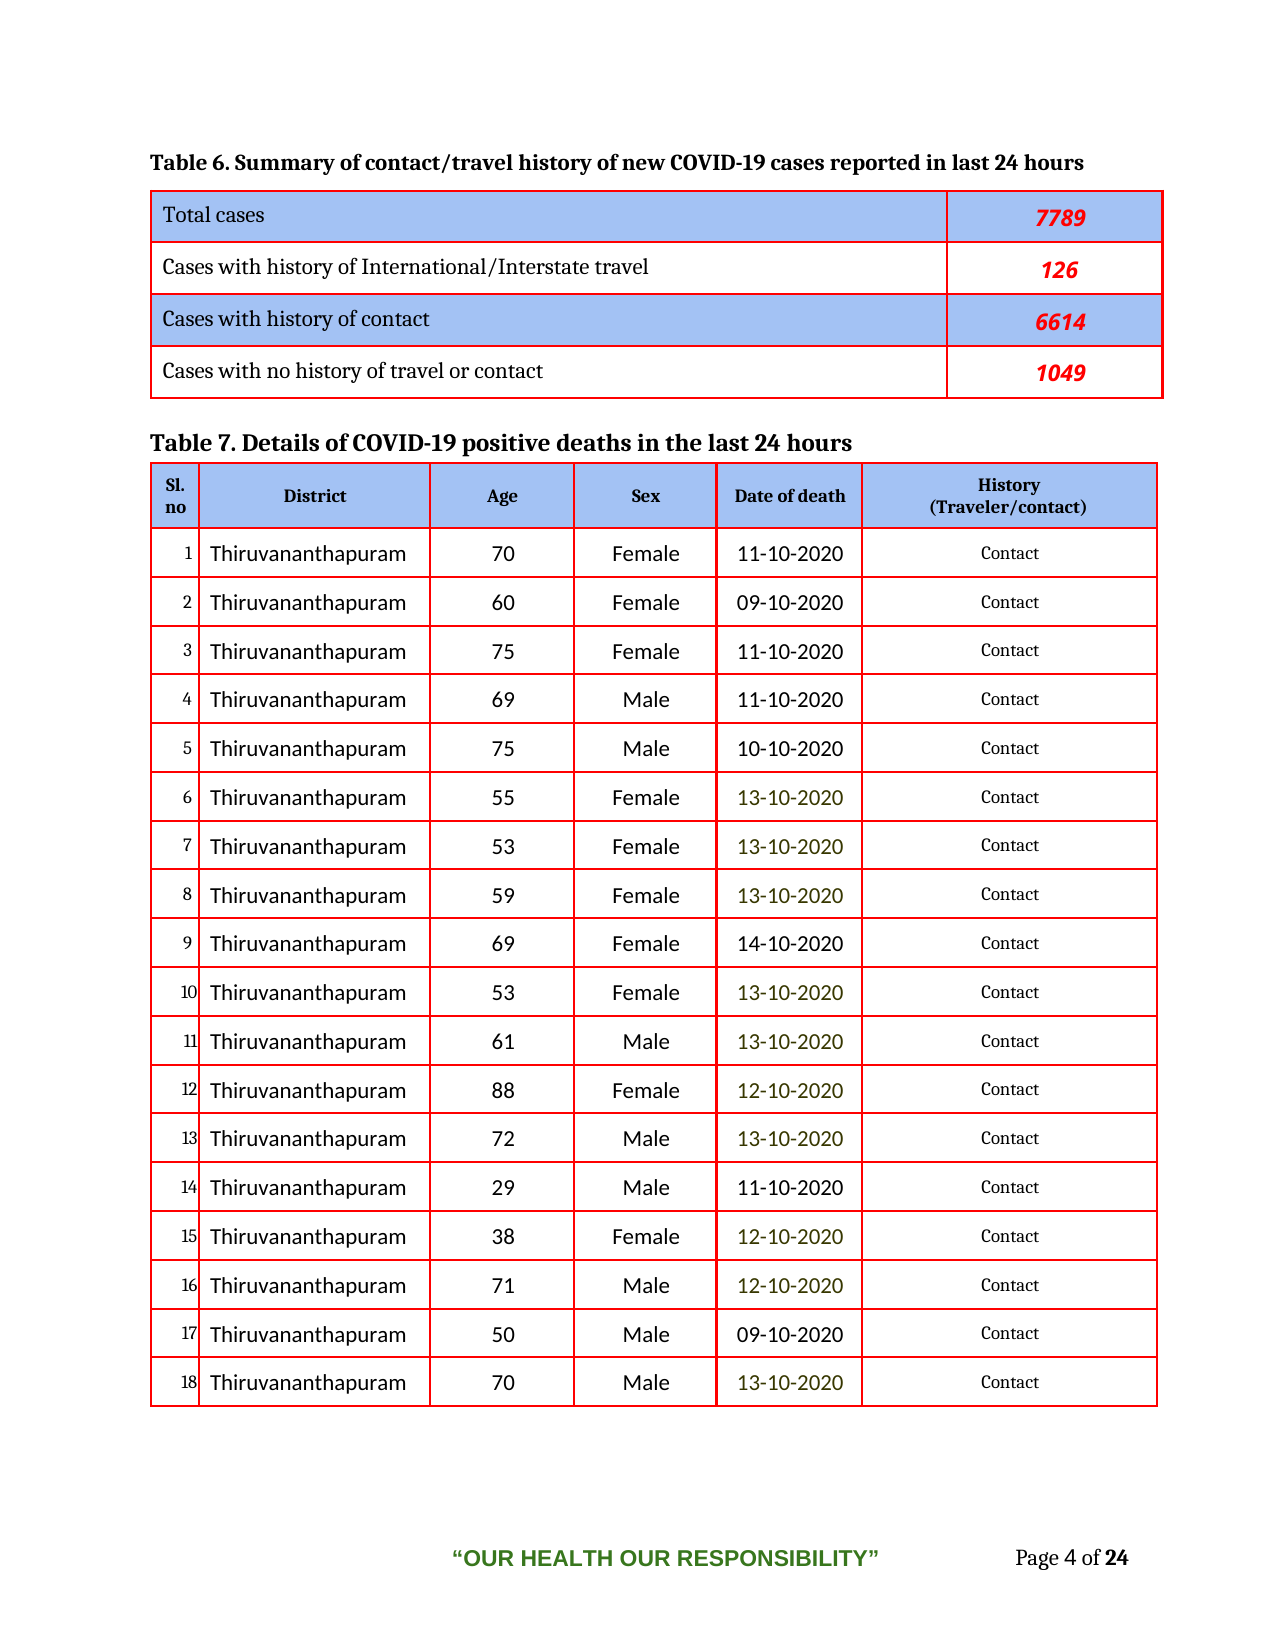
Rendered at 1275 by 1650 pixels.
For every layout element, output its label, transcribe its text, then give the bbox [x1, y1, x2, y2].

table_cell 59 [431, 870, 573, 917]
table_cell 16 [152, 1261, 198, 1307]
table_cell 11-10-2020 [718, 529, 861, 576]
table_cell 53 [431, 822, 573, 868]
table_cell 71 [431, 1261, 573, 1307]
table_cell Female [575, 822, 715, 868]
table_cell 70 [431, 529, 573, 576]
table_cell 5 [152, 724, 198, 771]
table_cell 10-10-2020 [718, 724, 861, 771]
table_cell Thiruvananthapuram [200, 822, 429, 868]
table_cell Contact [863, 578, 1156, 624]
table_cell Thiruvananthapuram [200, 724, 429, 771]
table_cell Female [575, 1066, 715, 1112]
table_cell Contact [863, 675, 1156, 722]
table_cell 12-10-2020 [718, 1261, 861, 1307]
table_cell Thiruvananthapuram [200, 968, 429, 1015]
table_cell 53 [431, 968, 573, 1015]
table_cell 6 [152, 773, 198, 819]
table_cell 14 [152, 1163, 198, 1210]
table_cell Contact [863, 1310, 1156, 1356]
table_cell 13-10-2020 [718, 1358, 861, 1405]
text Table 7. Details of COVID-19 positive deaths in the last 24 hours [150, 429, 1212, 458]
table_cell 1 [152, 529, 198, 576]
table_cell Contact [863, 822, 1156, 868]
table_cell 13-10-2020 [718, 1017, 861, 1063]
table_cell 126 [948, 243, 1161, 293]
table_cell Contact [863, 1114, 1156, 1161]
table_cell 72 [431, 1114, 573, 1161]
table_cell Female [575, 919, 715, 966]
table_cell 60 [431, 578, 573, 624]
table_cell Contact [863, 919, 1156, 966]
table_cell Female [575, 529, 715, 576]
table_cell 2 [152, 578, 198, 624]
table_cell 14-10-2020 [718, 919, 861, 966]
table_cell Thiruvananthapuram [200, 578, 429, 624]
table_cell 11-10-2020 [718, 1163, 861, 1210]
table_cell Male [575, 1163, 715, 1210]
table_cell 10 [152, 968, 198, 1015]
table_cell Thiruvananthapuram [200, 675, 429, 722]
table_cell 13-10-2020 [718, 822, 861, 868]
table_cell Female [575, 870, 715, 917]
table_cell Contact [863, 870, 1156, 917]
table_cell 9 [152, 919, 198, 966]
table_cell 13-10-2020 [718, 870, 861, 917]
table_cell 61 [431, 1017, 573, 1063]
table_cell 70 [431, 1358, 573, 1405]
table_cell 12 [152, 1066, 198, 1112]
table_cell Male [575, 1358, 715, 1405]
table_cell 69 [431, 919, 573, 966]
table_cell Female [575, 968, 715, 1015]
table_cell 50 [431, 1310, 573, 1356]
table_cell 1049 [948, 347, 1161, 397]
table_cell Contact [863, 968, 1156, 1015]
table_cell Thiruvananthapuram [200, 1114, 429, 1161]
table_cell Male [575, 1114, 715, 1161]
table_cell 29 [431, 1163, 573, 1210]
table_cell Thiruvananthapuram [200, 529, 429, 576]
table_cell Thiruvananthapuram [200, 919, 429, 966]
table_cell 11-10-2020 [718, 675, 861, 722]
table_cell 6614 [948, 295, 1161, 345]
table_cell Thiruvananthapuram [200, 773, 429, 819]
table_cell 75 [431, 724, 573, 771]
table_cell Male [575, 675, 715, 722]
text Table 6. Summary of contact/travel history of new COVID-19 cases reported in last 24 hours [150, 150, 1212, 176]
table_cell 13-10-2020 [718, 773, 861, 819]
table_header 7789 [948, 192, 1161, 241]
table_cell Female [575, 627, 715, 673]
table_cell 8 [152, 870, 198, 917]
table_cell Thiruvananthapuram [200, 1066, 429, 1112]
table_cell 09-10-2020 [718, 1310, 861, 1356]
table_cell Thiruvananthapuram [200, 1212, 429, 1259]
table_cell 12-10-2020 [718, 1212, 861, 1259]
table_cell Contact [863, 1358, 1156, 1405]
table_cell 4 [152, 675, 198, 722]
table_cell Contact [863, 627, 1156, 673]
table_cell 55 [431, 773, 573, 819]
table_cell Contact [863, 529, 1156, 576]
table_cell 12-10-2020 [718, 1066, 861, 1112]
table_cell 3 [152, 627, 198, 673]
table_cell Female [575, 1212, 715, 1259]
table_cell Contact [863, 773, 1156, 819]
table_cell Thiruvananthapuram [200, 870, 429, 917]
table_cell Thiruvananthapuram [200, 627, 429, 673]
table_cell Male [575, 724, 715, 771]
table_cell Contact [863, 724, 1156, 771]
table_cell Male [575, 1310, 715, 1356]
table_cell Contact [863, 1163, 1156, 1210]
table_cell Female [575, 773, 715, 819]
table_cell Contact [863, 1017, 1156, 1063]
table_cell 15 [152, 1212, 198, 1259]
table_cell Cases with history of International/Interstate travel [152, 243, 946, 293]
table_cell Cases with no history of travel or contact [152, 347, 946, 397]
table_cell 09-10-2020 [718, 578, 861, 624]
table_cell Male [575, 1261, 715, 1307]
table_header Sex [575, 464, 715, 527]
table_header Age [431, 464, 573, 527]
table_cell 69 [431, 675, 573, 722]
table_cell 18 [152, 1358, 198, 1405]
table_cell Thiruvananthapuram [200, 1261, 429, 1307]
table_cell 13-10-2020 [718, 968, 861, 1015]
table_cell 17 [152, 1310, 198, 1356]
table_cell 13 [152, 1114, 198, 1161]
table_cell Contact [863, 1212, 1156, 1259]
table_cell Contact [863, 1066, 1156, 1112]
table_cell 11 [152, 1017, 198, 1063]
table_cell 11-10-2020 [718, 627, 861, 673]
table_cell 7 [152, 822, 198, 868]
table_cell Contact [863, 1261, 1156, 1307]
table_cell Thiruvananthapuram [200, 1163, 429, 1210]
table_cell Thiruvananthapuram [200, 1358, 429, 1405]
table_header Sl. no [152, 464, 198, 527]
table_cell Male [575, 1017, 715, 1063]
table_header District [200, 464, 429, 527]
table_cell 88 [431, 1066, 573, 1112]
table_cell Female [575, 578, 715, 624]
table_cell 13-10-2020 [718, 1114, 861, 1161]
table_header Total cases [152, 192, 946, 241]
table_header History (Traveler/contact) [863, 464, 1156, 527]
table_cell 75 [431, 627, 573, 673]
table_cell Cases with history of contact [152, 295, 946, 345]
table_cell 38 [431, 1212, 573, 1259]
table_header Date of death [718, 464, 861, 527]
table_cell Thiruvananthapuram [200, 1310, 429, 1356]
table_cell Thiruvananthapuram [200, 1017, 429, 1063]
